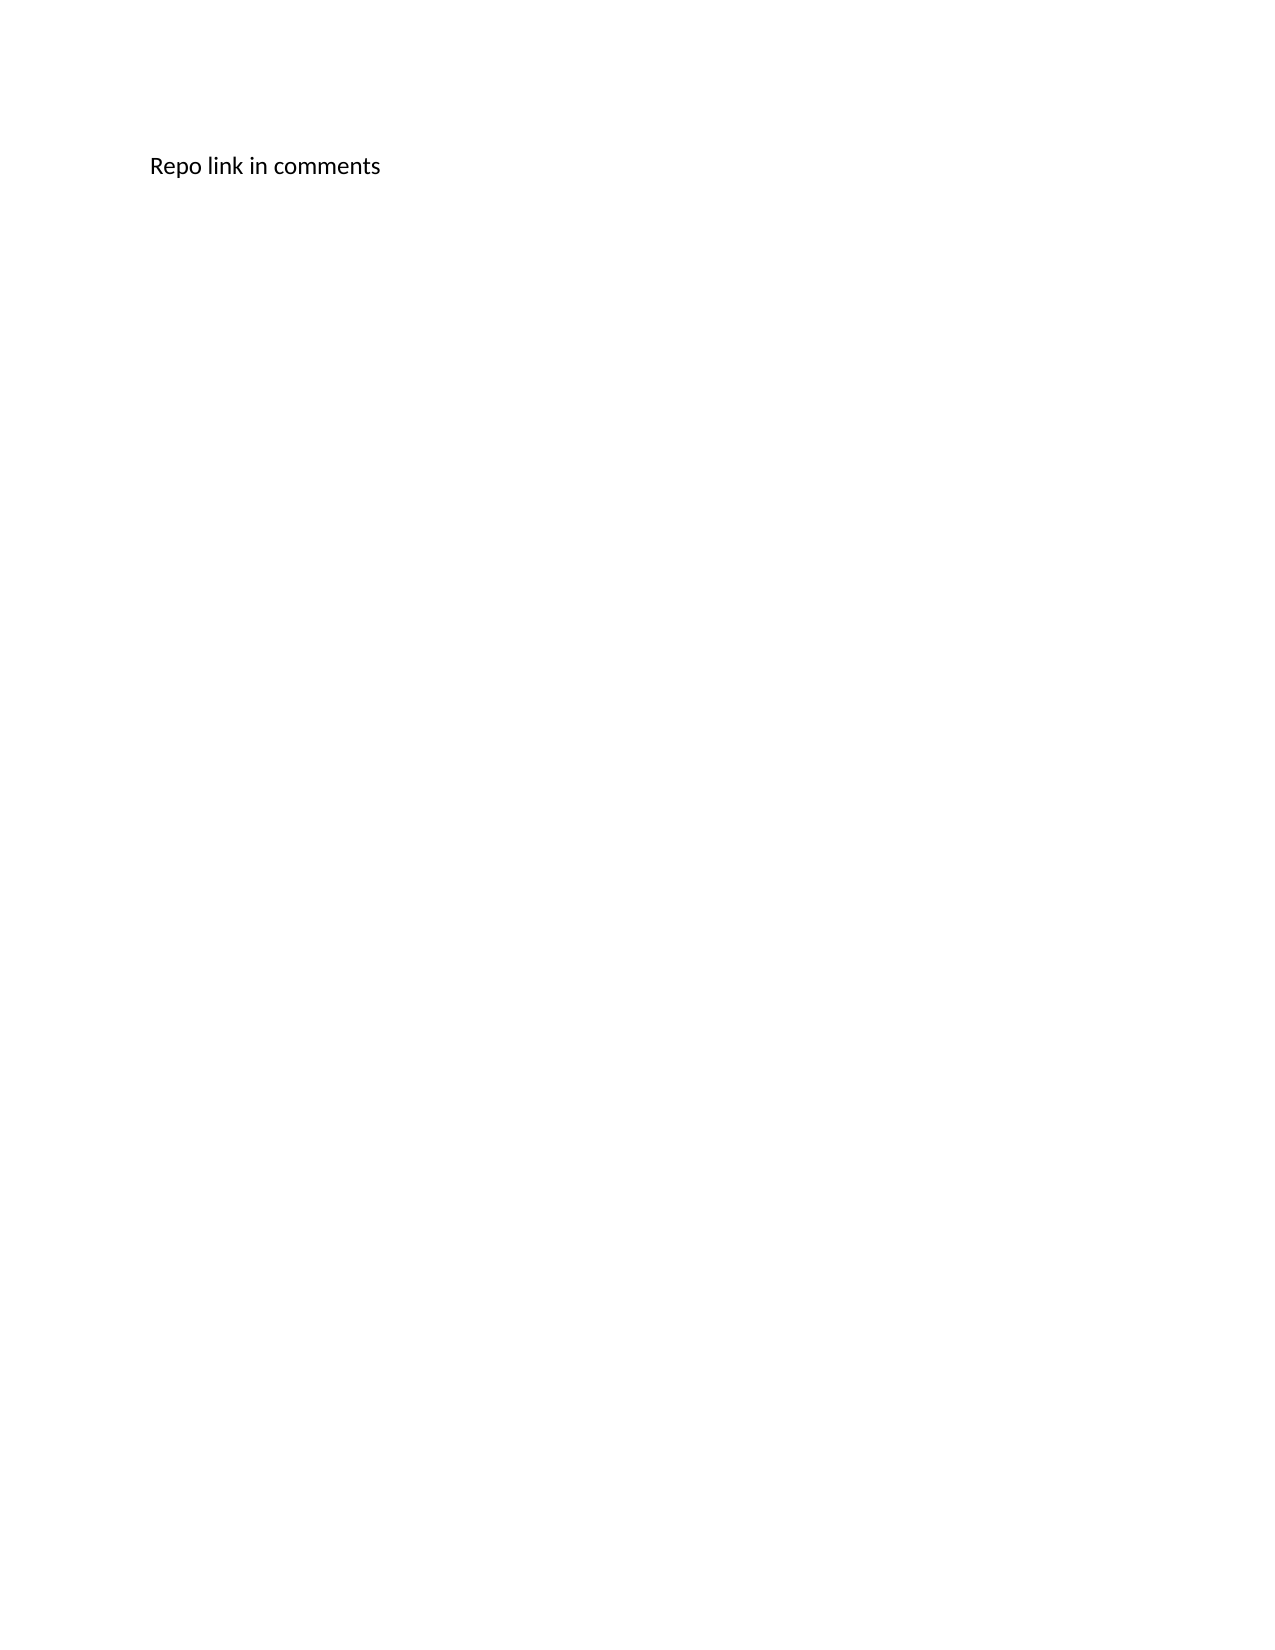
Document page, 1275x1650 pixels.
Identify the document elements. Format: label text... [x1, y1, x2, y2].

text Repo link in comments [150, 150, 1125, 181]
